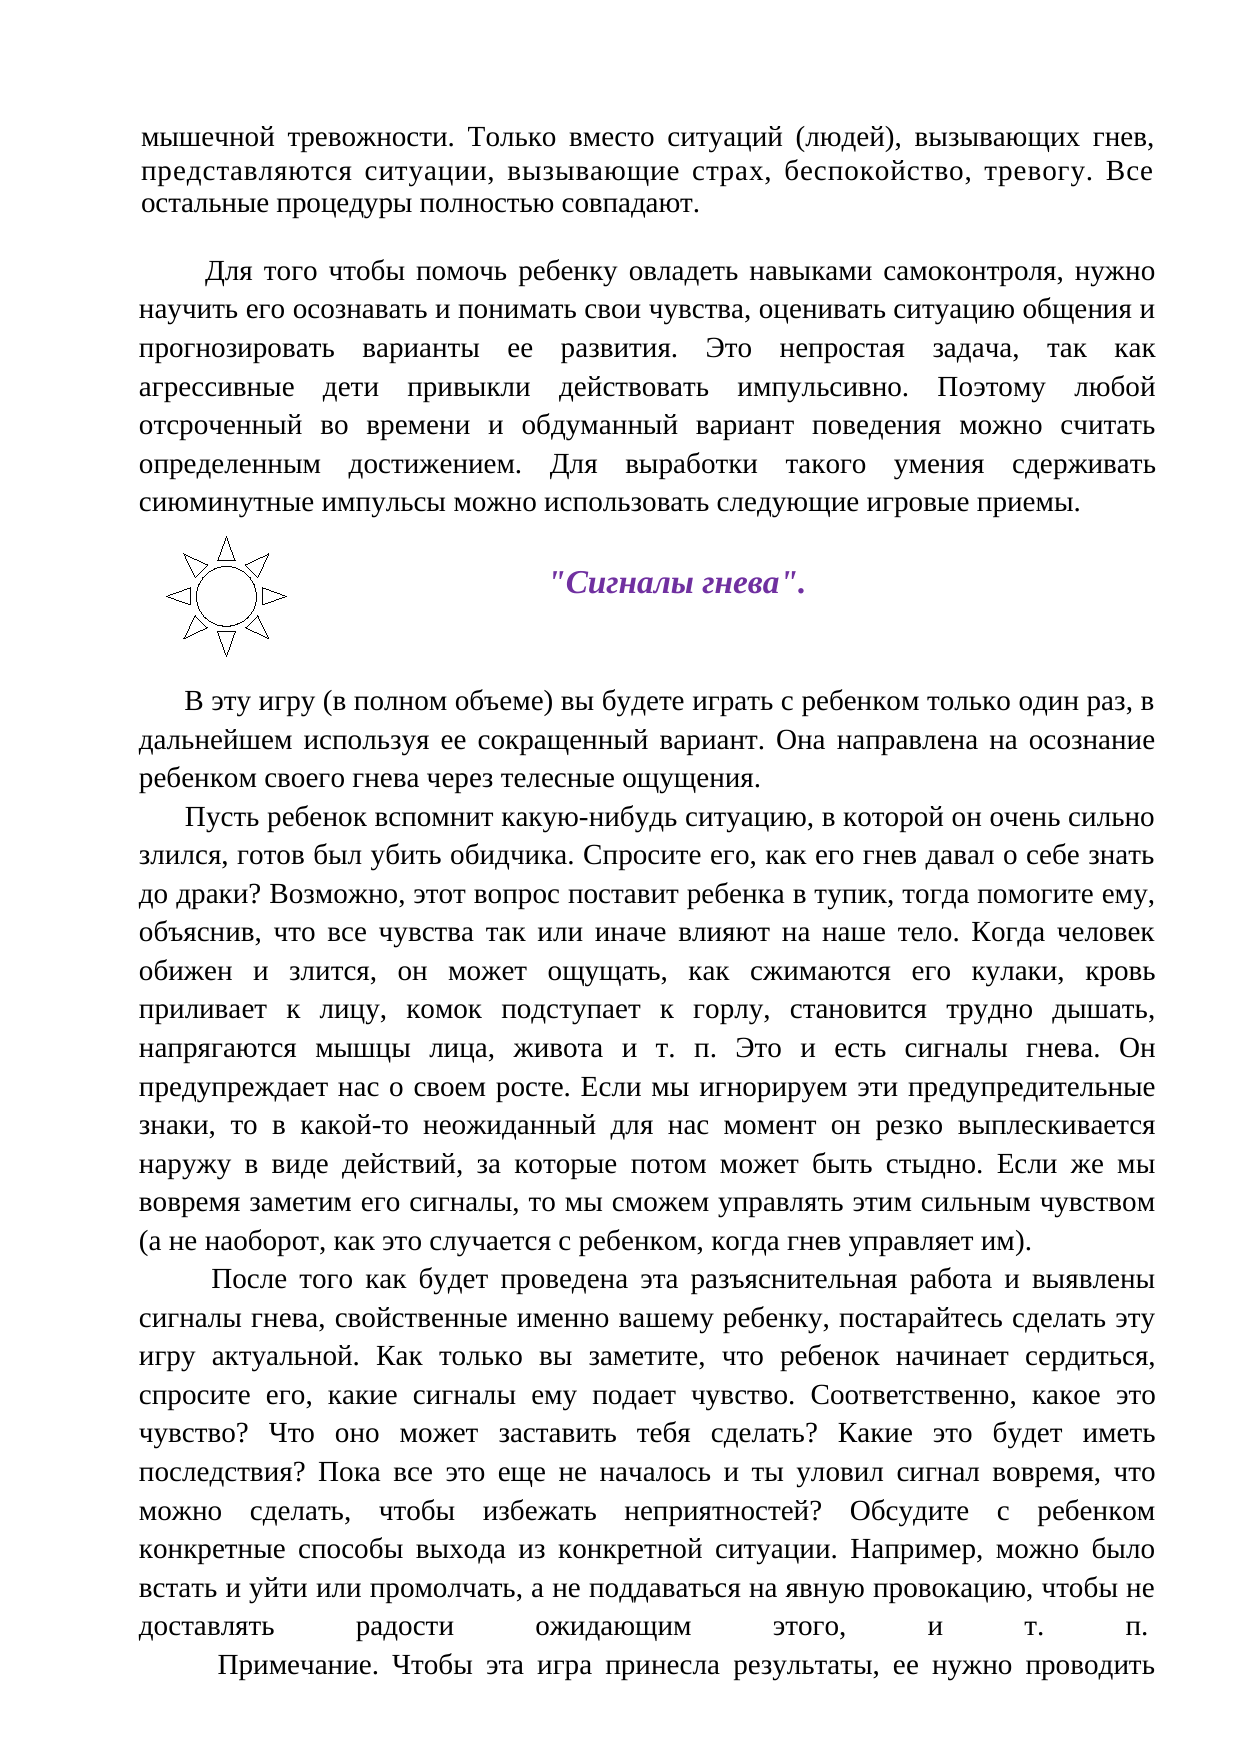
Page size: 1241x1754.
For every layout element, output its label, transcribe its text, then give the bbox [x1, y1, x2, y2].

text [139, 1261, 1157, 1680]
text "Сигналы гнева". [139, 523, 1157, 601]
text Для того чтобы помочь ребенку овладеть навыками самоконтроля, нужно научить его осознавать и понимать свои чувства, оценивать ситуацию общения и прогнозировать варианты ее развития. Это непростая задача, так как агрессивные дети привыкли действовать импульсивно. Поэтому любой отсроченный во времени и обдуманный вариант поведения можно считать определенным достижением. Для выработки такого умения сдерживать сиюминутные импульсы можно использовать следующие игровые приемы. [139, 253, 1157, 518]
text В эту игру (в полном объеме) вы будете играть с ребенком только один раз, в дальнейшем используя ее сокращенный вариант. Она направлена на осознание ребенком своего гнева через телесные ощущения. [139, 606, 1157, 794]
text Пусть ребенок вспомнит какую-нибудь ситуацию, в которой он очень сильно злился, готов был убить обидчика. Спросите его, как его гнев давал о себе знать до драки? Возможно, этот вопрос поставит ребенка в тупик, тогда помогите ему, объяснив, что все чувства так или иначе влияют на наше тело. Когда человек обижен и злится, он может ощущать, как сжимаются его кулаки, кровь приливает к лицу, комок подступает к горлу, становится трудно дышать, напрягаются мышцы лица, живота и т. п. Это и есть сигналы гнева. Он предупреждает нас о своем росте. Если мы игнорируем эти предупредительные знаки, то в какой-то неожиданный для нас момент он резко выплескивается наружу в виде действий, за которые потом может быть стыдно. Если же мы вовремя заметим его сигналы, то мы сможем управлять этим сильным чувством (а не наоборот, как это случается с ребенком, когда гнев управляет им). [139, 799, 1157, 1256]
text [141, 121, 1155, 219]
